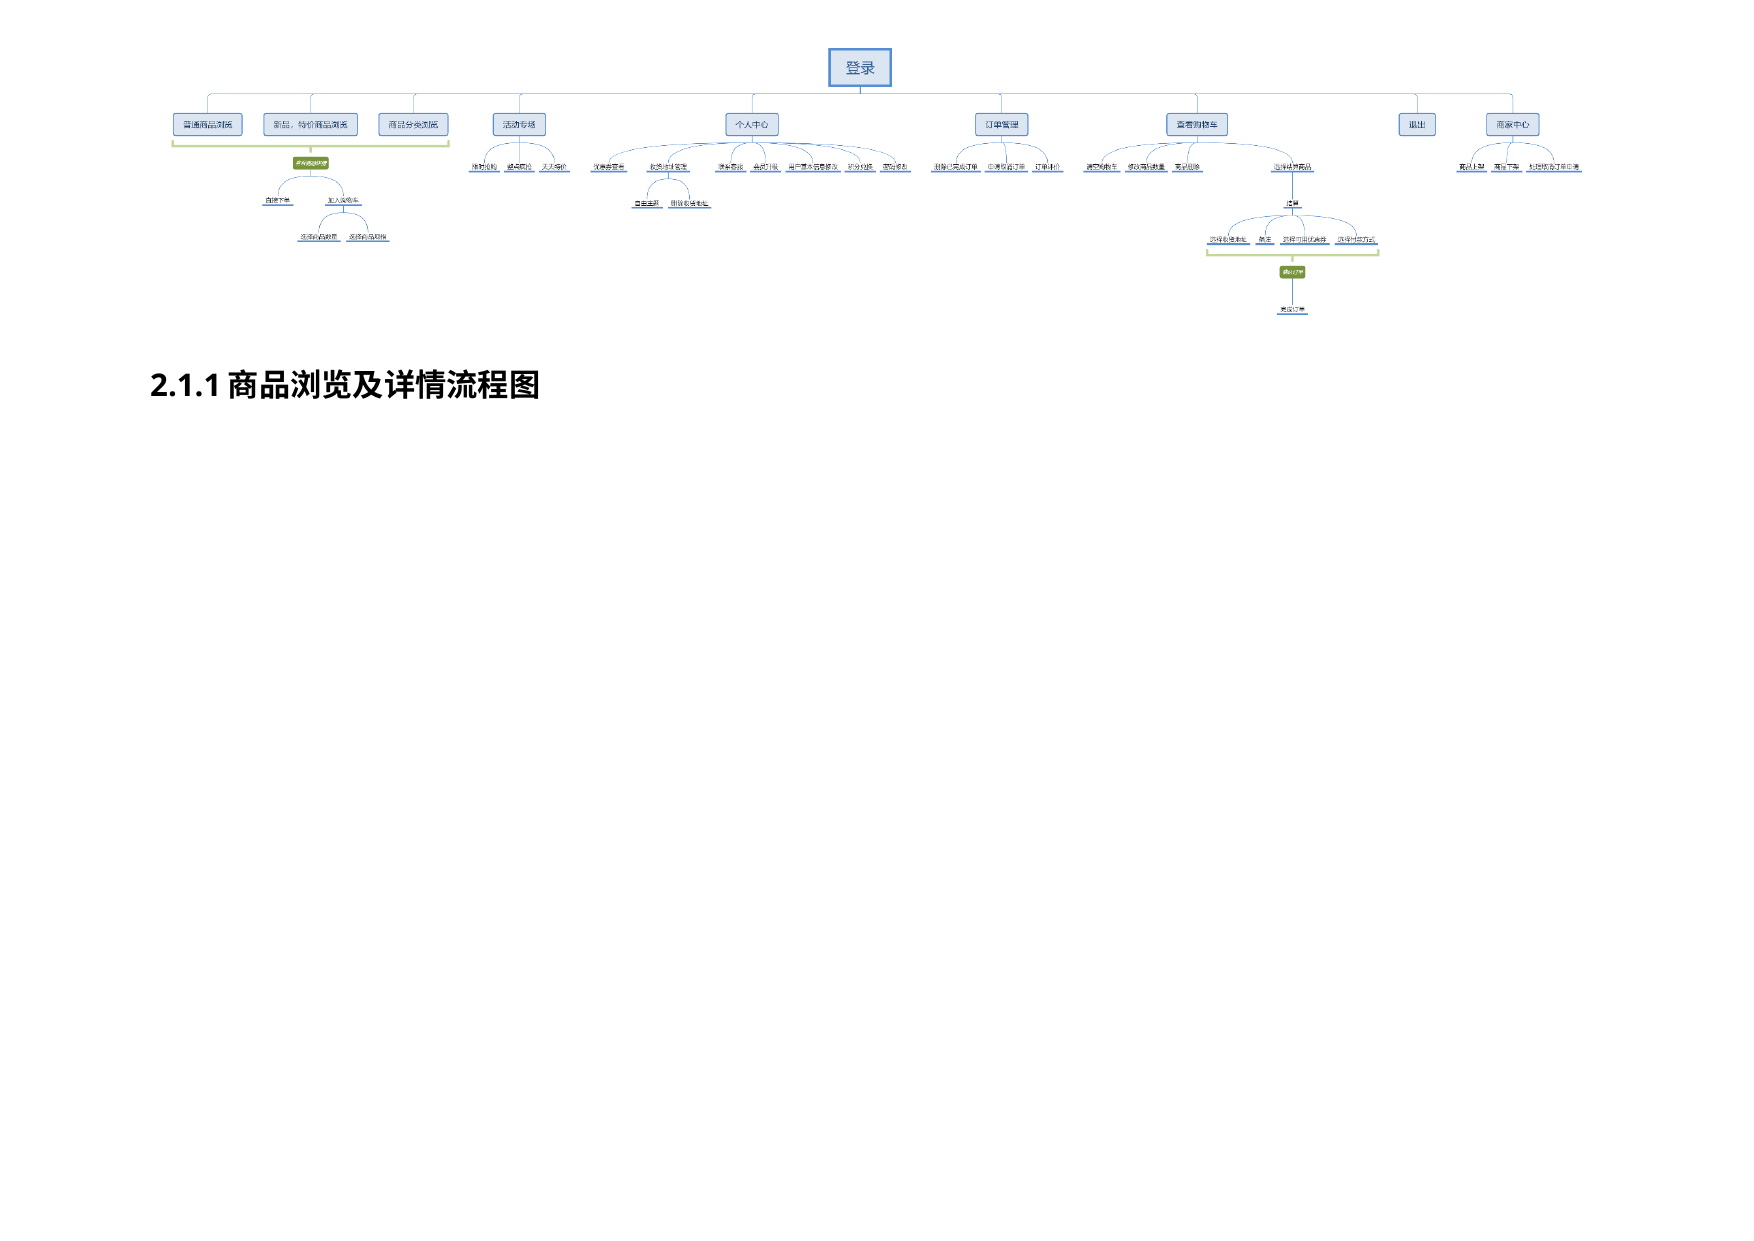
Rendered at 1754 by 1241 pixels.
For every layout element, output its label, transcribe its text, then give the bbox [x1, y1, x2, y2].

text 2.1.1商品浏览及详情流程图 [150, 350, 1604, 415]
picture [150, 25, 1604, 337]
